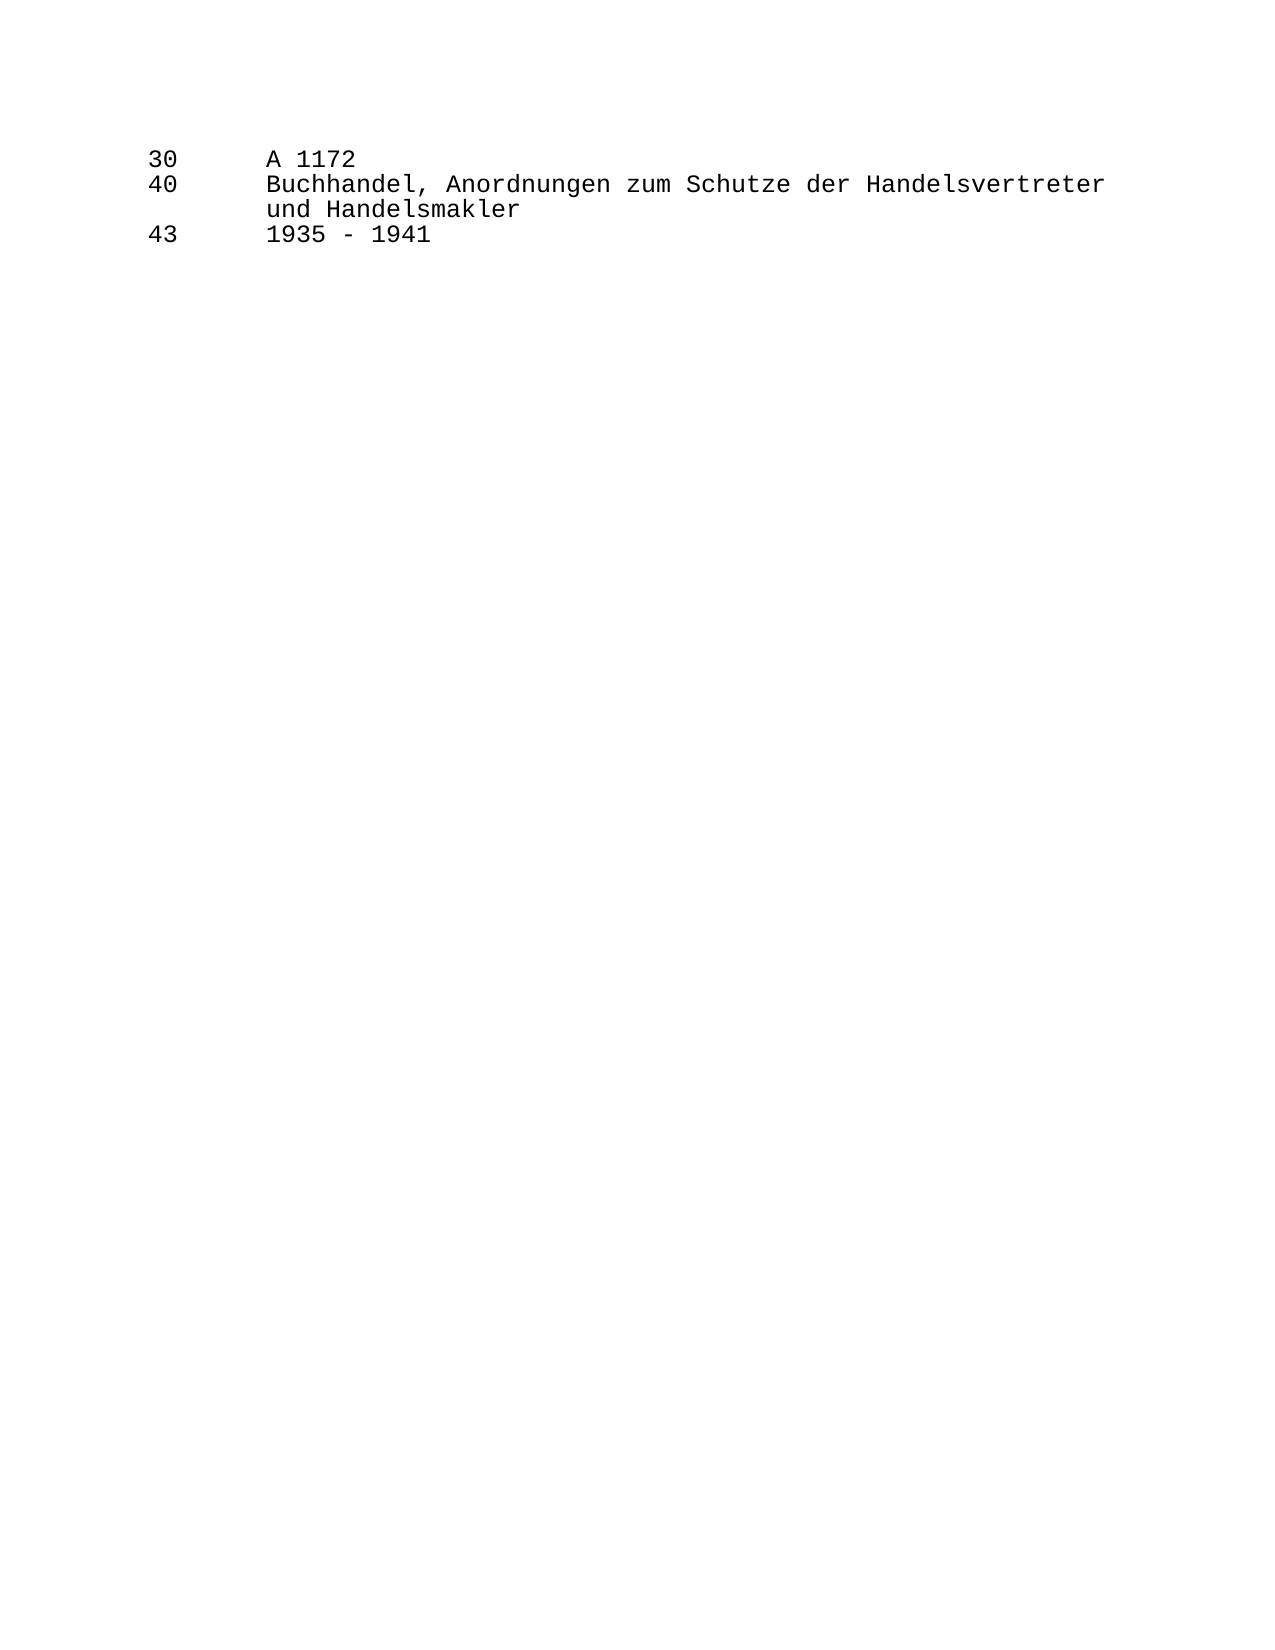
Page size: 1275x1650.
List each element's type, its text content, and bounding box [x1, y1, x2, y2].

text 30 A 1172 [148, 148, 1127, 173]
text 43 1935 - 1941 [148, 223, 1127, 248]
text 40 s[Buchhandel]s, Anordnungen zum Schutze der Handelsvertreter und Handelsmakler [148, 173, 1127, 223]
